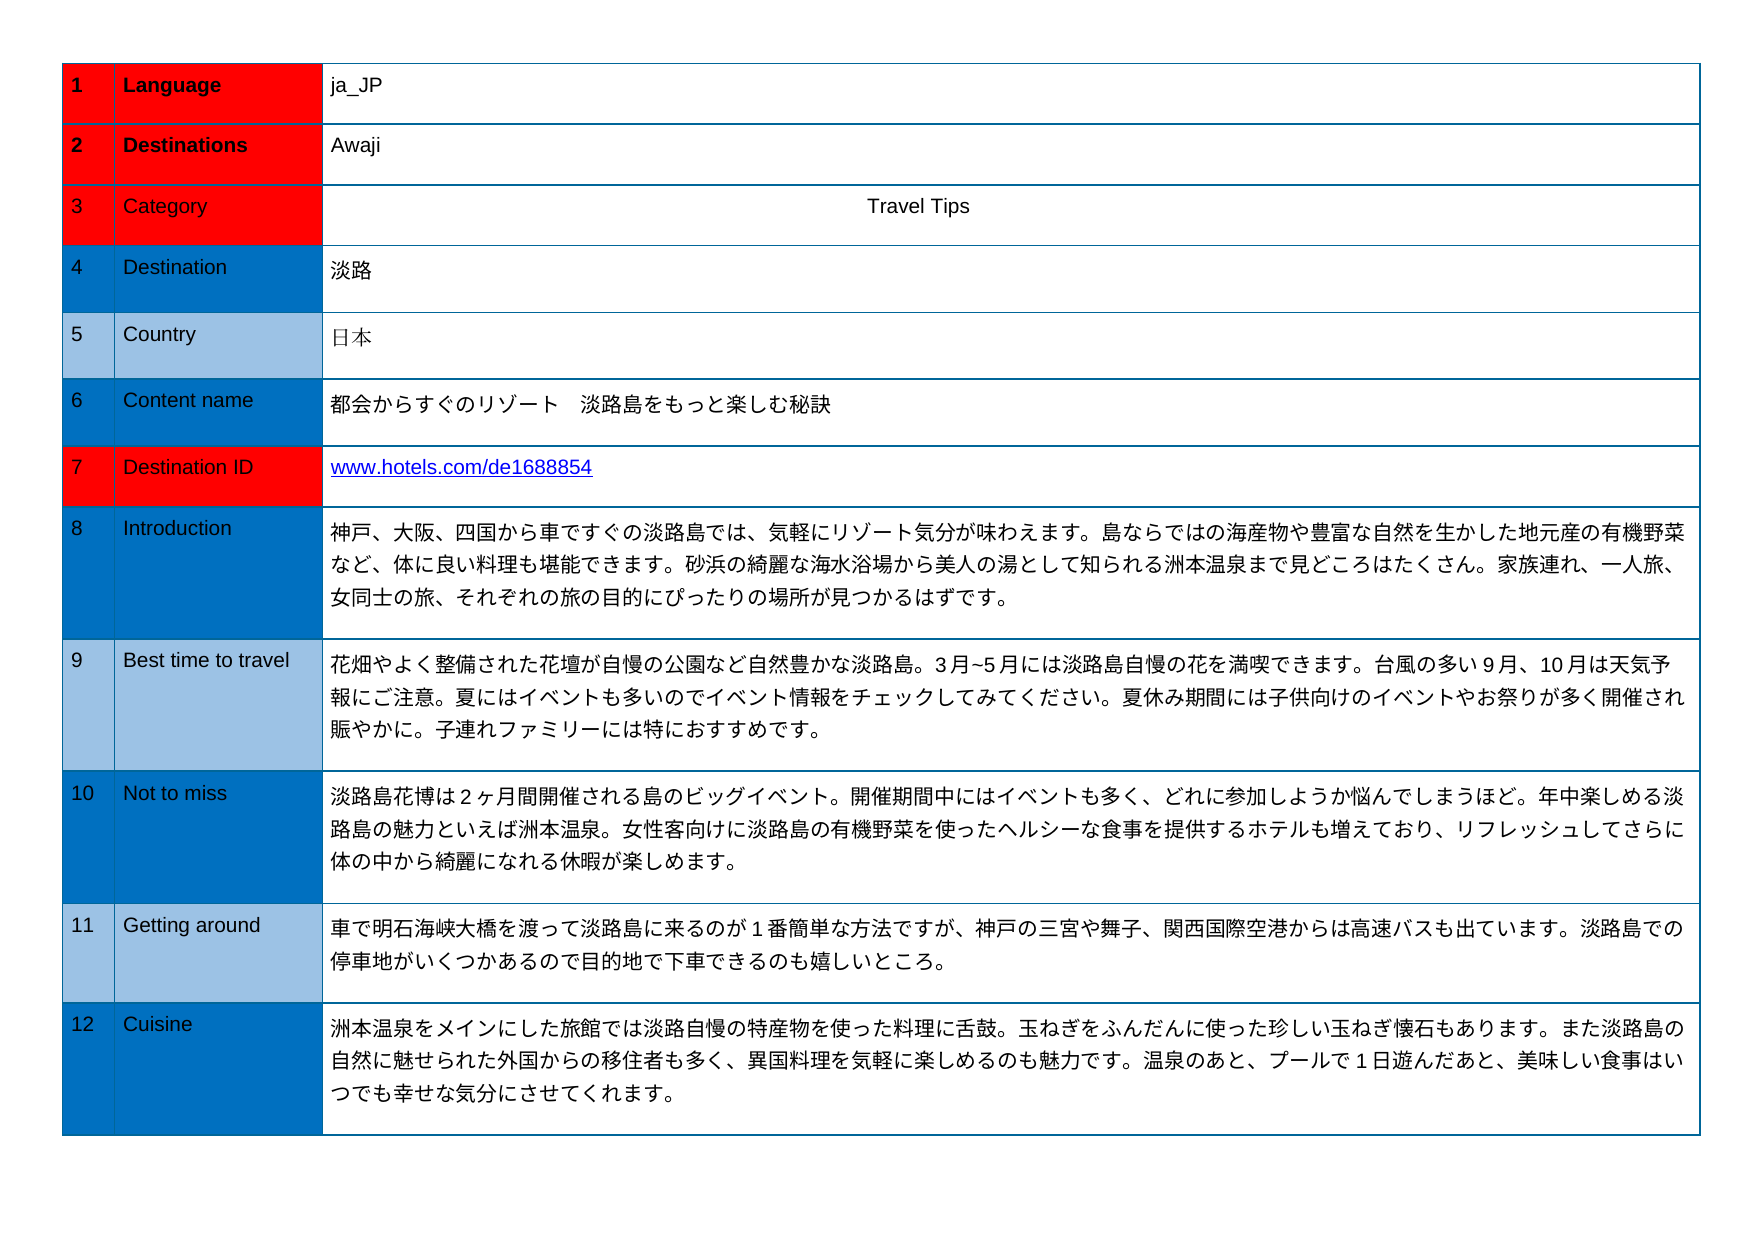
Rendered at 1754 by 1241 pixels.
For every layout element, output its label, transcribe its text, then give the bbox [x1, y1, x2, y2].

table_cell Awaji [323, 125, 1699, 184]
table_cell 都会からすぐのリゾート 淡路島をもっと楽しむ秘訣 [323, 380, 1699, 445]
table_cell Introduction [115, 508, 322, 638]
table_cell 9 [63, 640, 114, 770]
table_cell 淡路 [323, 246, 1699, 312]
table_header ja_JP [323, 64, 1699, 123]
table_cell Best time to travel [115, 640, 322, 770]
table_cell 洲本温泉をメインにした旅館では淡路自慢の特産物を使った料理に舌鼓。玉ねぎをふんだんに使った珍しい玉ねぎ懐石もあります。また淡路島の自然に魅せられた外国からの移住者も多く、異国料理を気軽に楽しめるのも魅力です。温泉のあと、プールで1日遊んだあと、美味しい食事はいつでも幸せな気分にさせてくれます。 [323, 1004, 1699, 1134]
table_cell 日本 [323, 313, 1699, 378]
table_cell 2 [63, 125, 114, 184]
table_cell Destination ID [115, 447, 322, 506]
table_cell 11 [63, 904, 114, 1002]
table_cell 淡路島花博は2ヶ月間開催される島のビッグイベント。開催期間中にはイベントも多く、どれに参加しようか悩んでしまうほど。年中楽しめる淡路島の魅力といえば洲本温泉。女性客向けに淡路島の有機野菜を使ったヘルシーな食事を提供するホテルも増えており、リフレッシュしてさらに体の中から綺麗になれる休暇が楽しめます。 [323, 772, 1699, 903]
table_cell Not to miss [115, 772, 322, 903]
table_cell 6 [63, 380, 114, 445]
table_cell Travel Tips [323, 186, 1699, 245]
table_cell 神戸、大阪、四国から車ですぐの淡路島では、気軽にリゾート気分が味わえます。島ならではの海産物や豊富な自然を生かした地元産の有機野菜など、体に良い料理も堪能できます。砂浜の綺麗な海水浴場から美人の湯として知られる洲本温泉まで見どころはたくさん。家族連れ、一人旅、女同士の旅、それぞれの旅の目的にぴったりの場所が見つかるはずです。 [323, 508, 1699, 638]
table_cell 12 [63, 1004, 114, 1134]
table_cell Destination [115, 246, 322, 312]
table_cell 車で明石海峡大橋を渡って淡路島に来るのが1番簡単な方法ですが、神戸の三宮や舞子、関西国際空港からは高速バスも出ています。淡路島での停車地がいくつかあるので目的地で下車できるのも嬉しいところ。 [323, 904, 1699, 1002]
table_cell 8 [63, 508, 114, 638]
table_cell 7 [63, 447, 114, 506]
table_header Language [115, 64, 322, 123]
table_header 1 [63, 64, 114, 123]
table_cell Content name [115, 380, 322, 445]
table_cell Getting around [115, 904, 322, 1002]
table_cell 花畑やよく整備された花壇が自慢の公園など自然豊かな淡路島。3月~5月には淡路島自慢の花を満喫できます。台風の多い9月、10月は天気予報にご注意。夏にはイベントも多いのでイベント情報をチェックしてみてください。夏休み期間には子供向けのイベントやお祭りが多く開催され賑やかに。子連れファミリーには特におすすめです。 [323, 640, 1699, 770]
table_cell 10 [63, 772, 114, 903]
table_cell Country [115, 313, 322, 378]
table_cell Category [115, 186, 322, 245]
table_cell 4 [63, 246, 114, 312]
table_cell Destinations [115, 125, 322, 184]
table_cell Cuisine [115, 1004, 322, 1134]
table_cell 3 [63, 186, 114, 245]
table_cell 5 [63, 313, 114, 378]
table_cell www.hotels.com/de1688854 [323, 447, 1699, 506]
